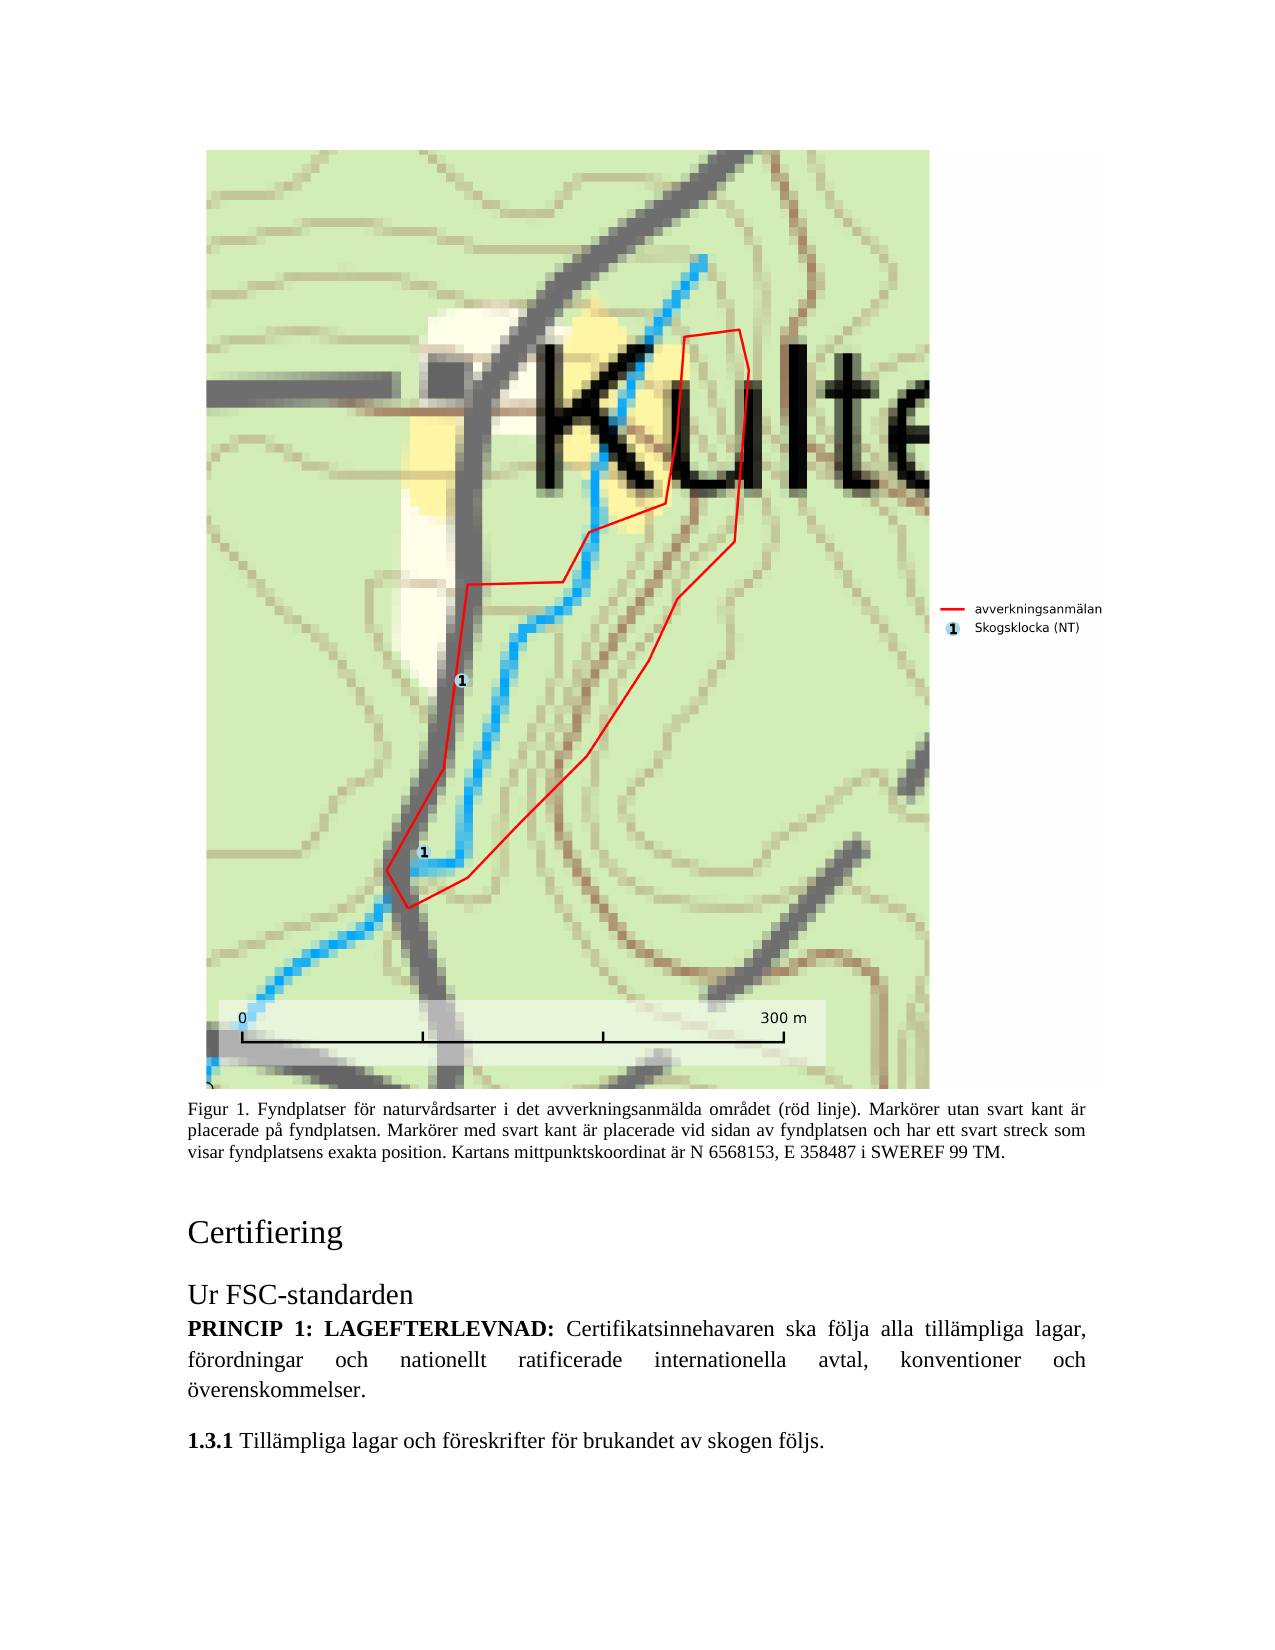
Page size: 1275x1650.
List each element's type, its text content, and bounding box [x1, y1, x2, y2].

text PRINCIP 1: LAGEFTERLEVNAD: Certifikatsinnehavaren ska följa alla tillämpliga lagar, förordningar och nationellt ratificerade internationella avtal, konventioner och överenskommelser. [187, 1316, 1087, 1402]
text 1.3.1 Tillämpliga lagar och föreskrifter för brukandet av skogen följs. [187, 1427, 1087, 1453]
text Figur 1. Fyndplatser för naturvårdsarter i det avverkningsanmälda området (röd linje). Markörer utan svart kant är placerade på fyndplatsen. Markörer med svart kant är placerade vid sidan av fyndplatsen och har ett svart streck som visar fyndplatsens exakta position. Kartans mittpunktskoordinat är N 6568153, E 358487 i SWEREF 99 TM. [187, 1097, 1087, 1162]
subtitle Ur FSC-standarden [187, 1277, 1087, 1311]
subtitle Certifiering [187, 1212, 1087, 1250]
picture [206, 150, 1107, 1089]
